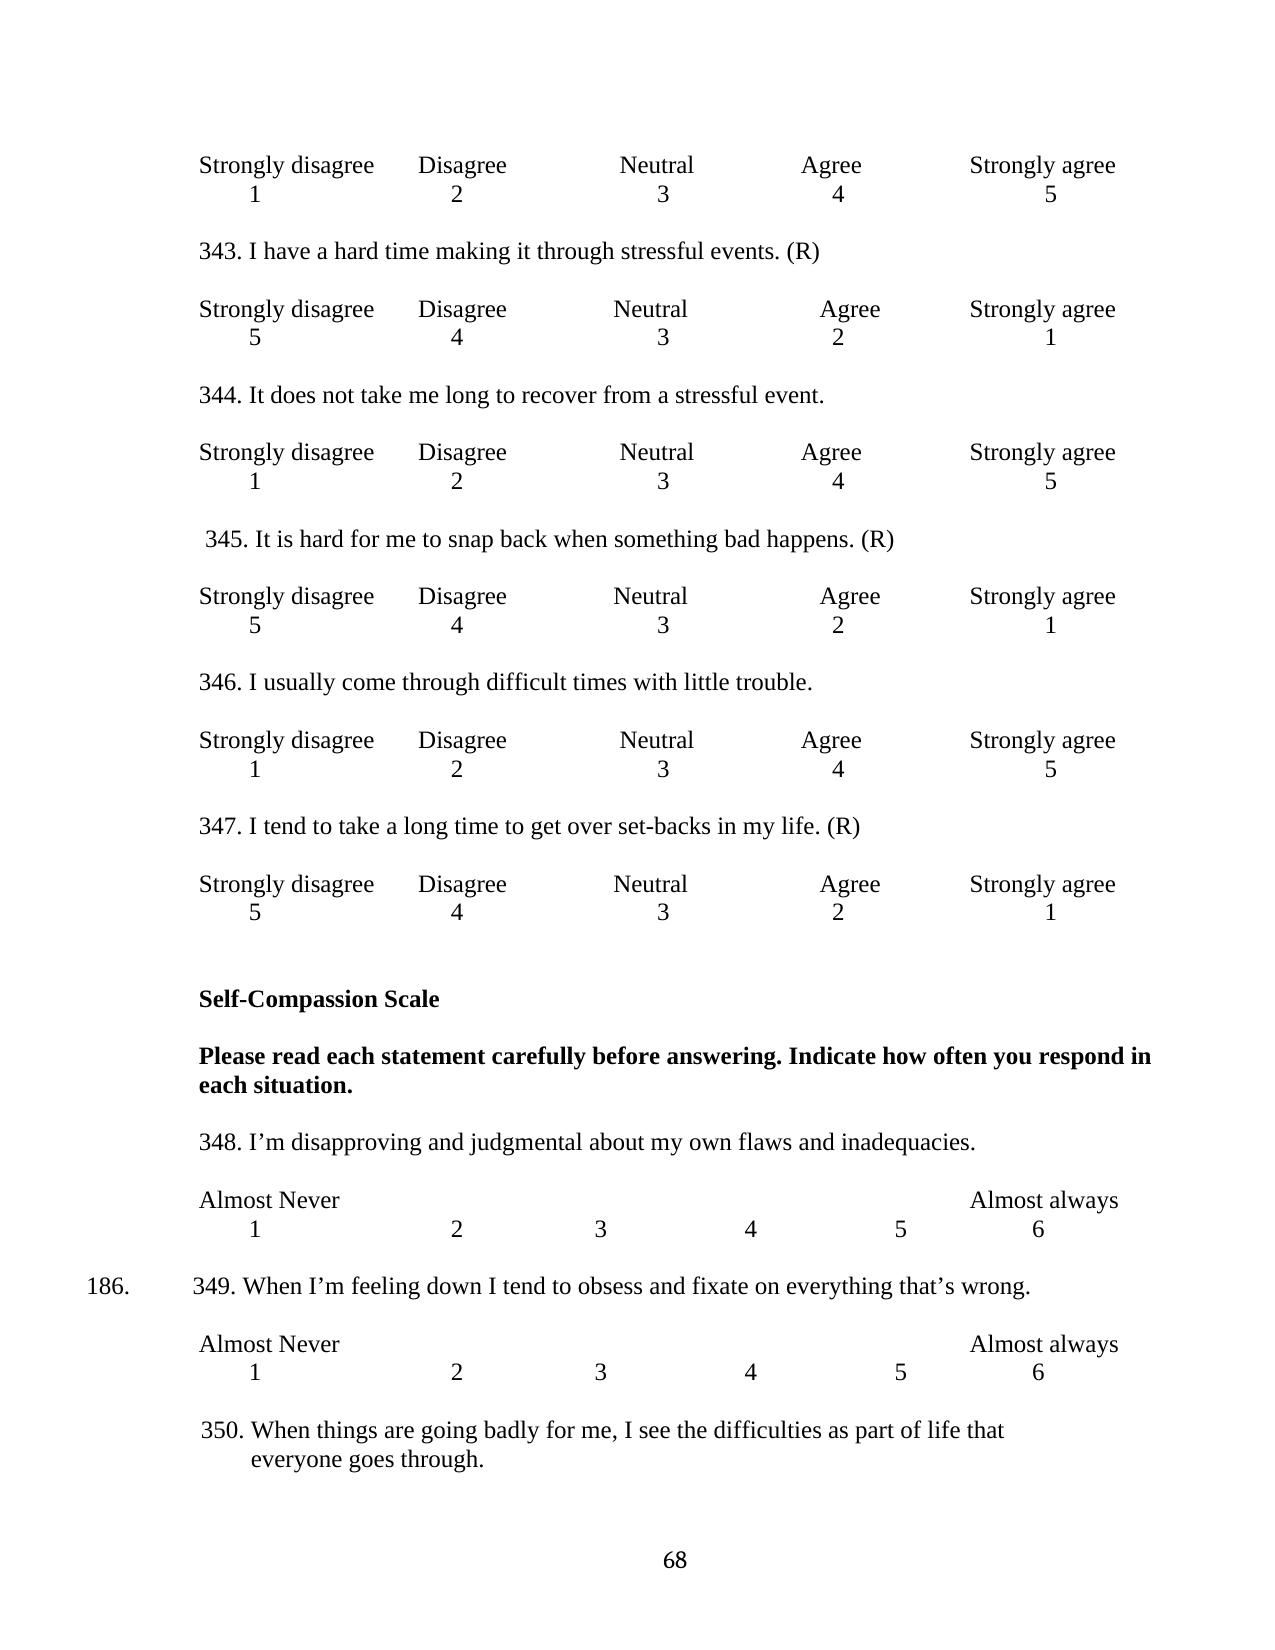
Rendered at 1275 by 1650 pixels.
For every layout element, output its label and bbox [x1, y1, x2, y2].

table_cell [133, 150, 1184, 1472]
